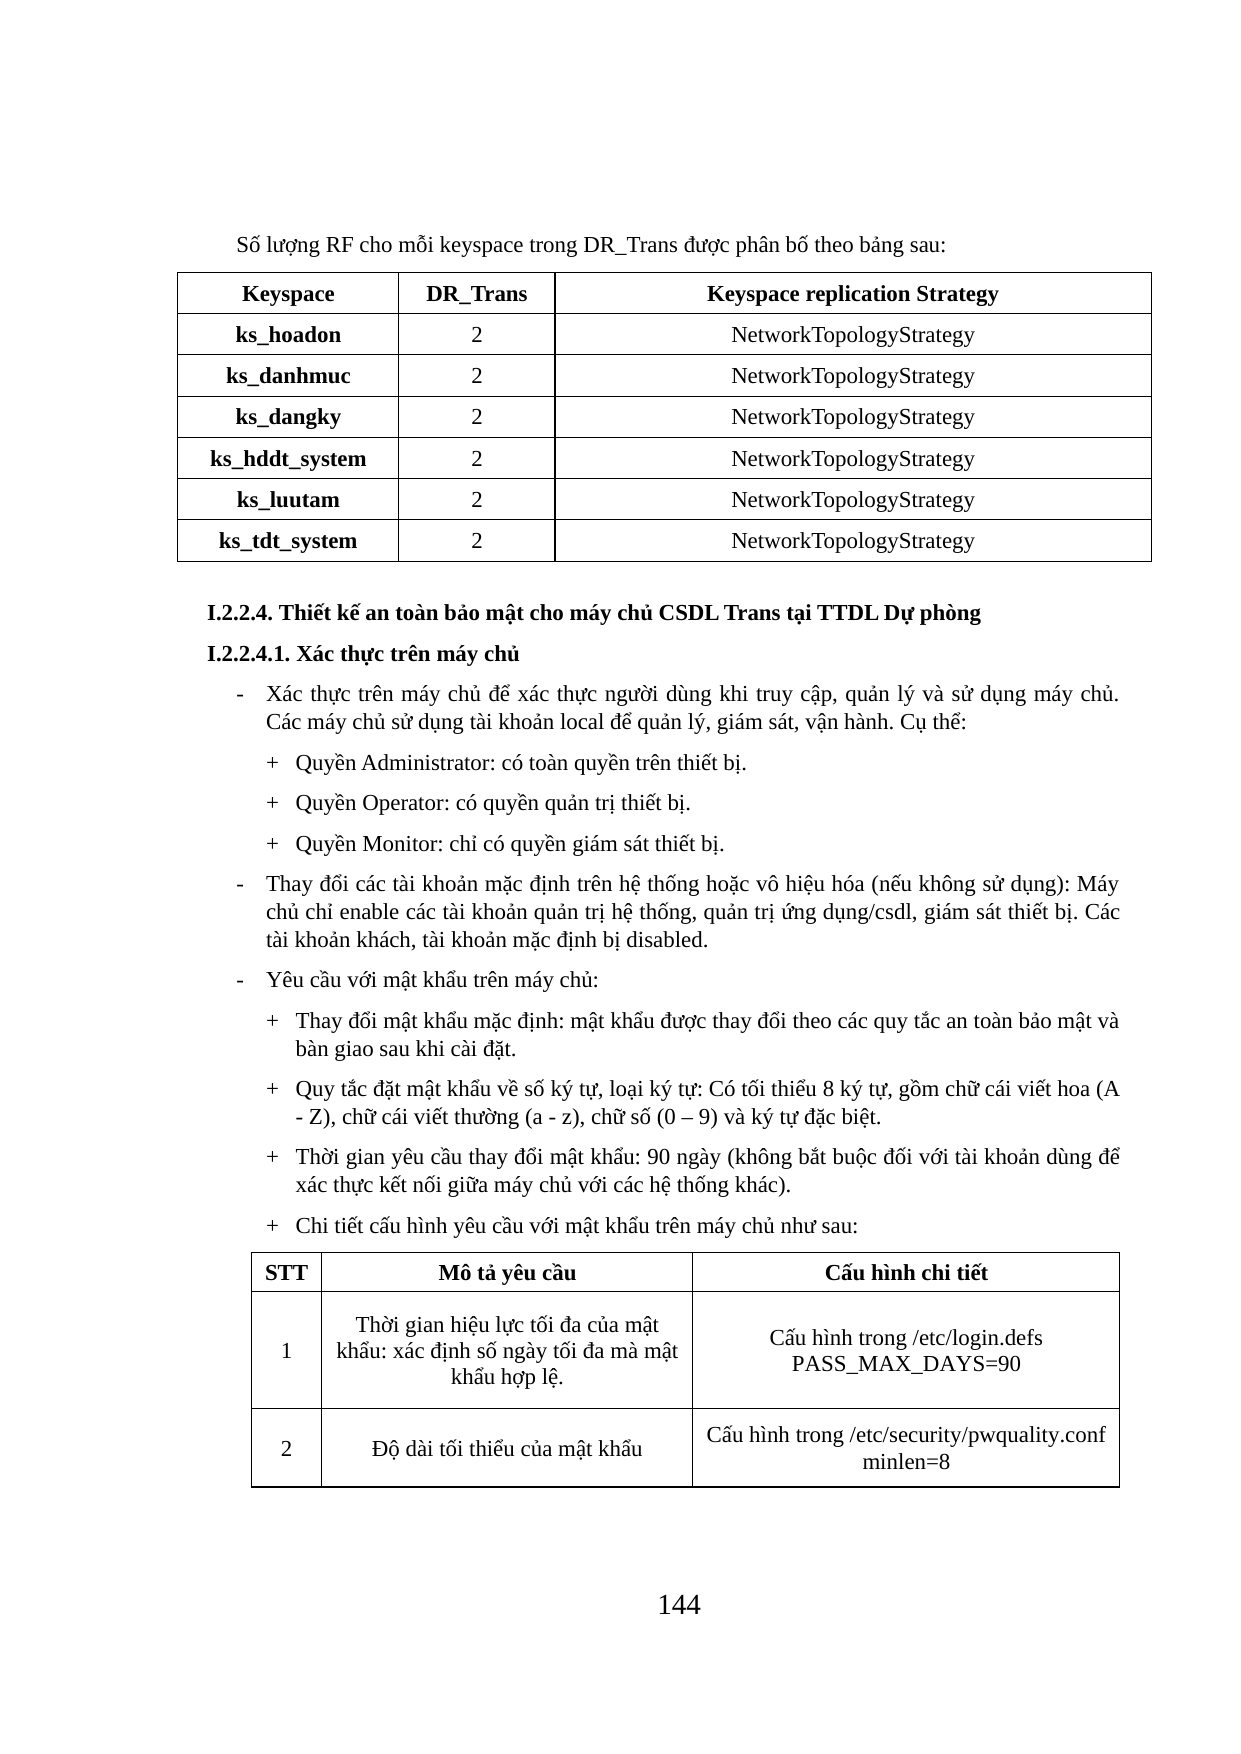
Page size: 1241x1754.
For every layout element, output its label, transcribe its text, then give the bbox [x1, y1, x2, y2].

text Quyền Operator: có quyền quản trị thiết bị. [266, 789, 1121, 816]
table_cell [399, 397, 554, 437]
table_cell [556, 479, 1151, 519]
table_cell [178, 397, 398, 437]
text Quyền Administrator: có toàn quyền trên thiết bị. [266, 749, 1121, 775]
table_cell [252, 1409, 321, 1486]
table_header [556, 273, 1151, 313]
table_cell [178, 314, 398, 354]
subtitle Thiết kế an toàn bảo mật cho máy chủ CSDL Trans tại TTDL Dự phòng [207, 599, 1121, 625]
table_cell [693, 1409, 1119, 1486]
text Yêu cầu với mật khẩu trên máy chủ: [236, 966, 1121, 993]
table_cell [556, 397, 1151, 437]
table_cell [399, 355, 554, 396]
text Thay đổi mật khẩu mặc định: mật khẩu được thay đổi theo các quy tắc an toàn bảo mật và bàn giao sau khi cài đặt. [266, 1007, 1121, 1061]
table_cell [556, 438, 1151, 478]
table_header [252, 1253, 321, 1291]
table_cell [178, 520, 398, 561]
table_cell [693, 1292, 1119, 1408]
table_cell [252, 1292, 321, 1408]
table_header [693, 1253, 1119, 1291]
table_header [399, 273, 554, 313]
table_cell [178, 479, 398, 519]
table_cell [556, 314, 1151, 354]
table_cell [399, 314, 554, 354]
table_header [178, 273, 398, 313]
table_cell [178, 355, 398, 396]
text Thay đổi các tài khoản mặc định trên hệ thống hoặc vô hiệu hóa (nếu không sử dụng): Máy chủ chỉ enable các tài khoản quản trị hệ thống, quản trị ứng dụng/csdl, giám sát thiết bị. Các tài khoản khách, tài khoản mặc định bị disabled. [236, 870, 1121, 952]
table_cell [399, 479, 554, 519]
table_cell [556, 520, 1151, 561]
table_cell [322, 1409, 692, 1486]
text Chi tiết cấu hình yêu cầu với mật khẩu trên máy chủ như sau: [266, 1212, 1121, 1238]
subtitle Xác thực trên máy chủ [207, 640, 1121, 666]
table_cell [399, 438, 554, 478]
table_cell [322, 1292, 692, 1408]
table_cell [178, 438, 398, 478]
text Quy tắc đặt mật khẩu về số ký tự, loại ký tự: Có tối thiểu 8 ký tự, gồm chữ cái viết hoa (A - Z), chữ cái viết thường (a - z), chữ số (0 – 9) và ký tự đặc biệt. [266, 1075, 1121, 1129]
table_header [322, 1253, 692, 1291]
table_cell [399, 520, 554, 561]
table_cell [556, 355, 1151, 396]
text Thời gian yêu cầu thay đổi mật khẩu: 90 ngày (không bắt buộc đối với tài khoản dùng để xác thực kết nối giữa máy chủ với các hệ thống khác). [266, 1143, 1121, 1198]
text Xác thực trên máy chủ để xác thực người dùng khi truy cập, quản lý và sử dụng máy chủ. Các máy chủ sử dụng tài khoản local để quản lý, giám sát, vận hành. Cụ thể: [236, 680, 1121, 735]
text Quyền Monitor: chỉ có quyền giám sát thiết bị. [266, 829, 1121, 856]
text Số lượng RF cho mỗi keyspace trong DR_Trans được phân bố theo bảng sau: [177, 231, 1121, 257]
